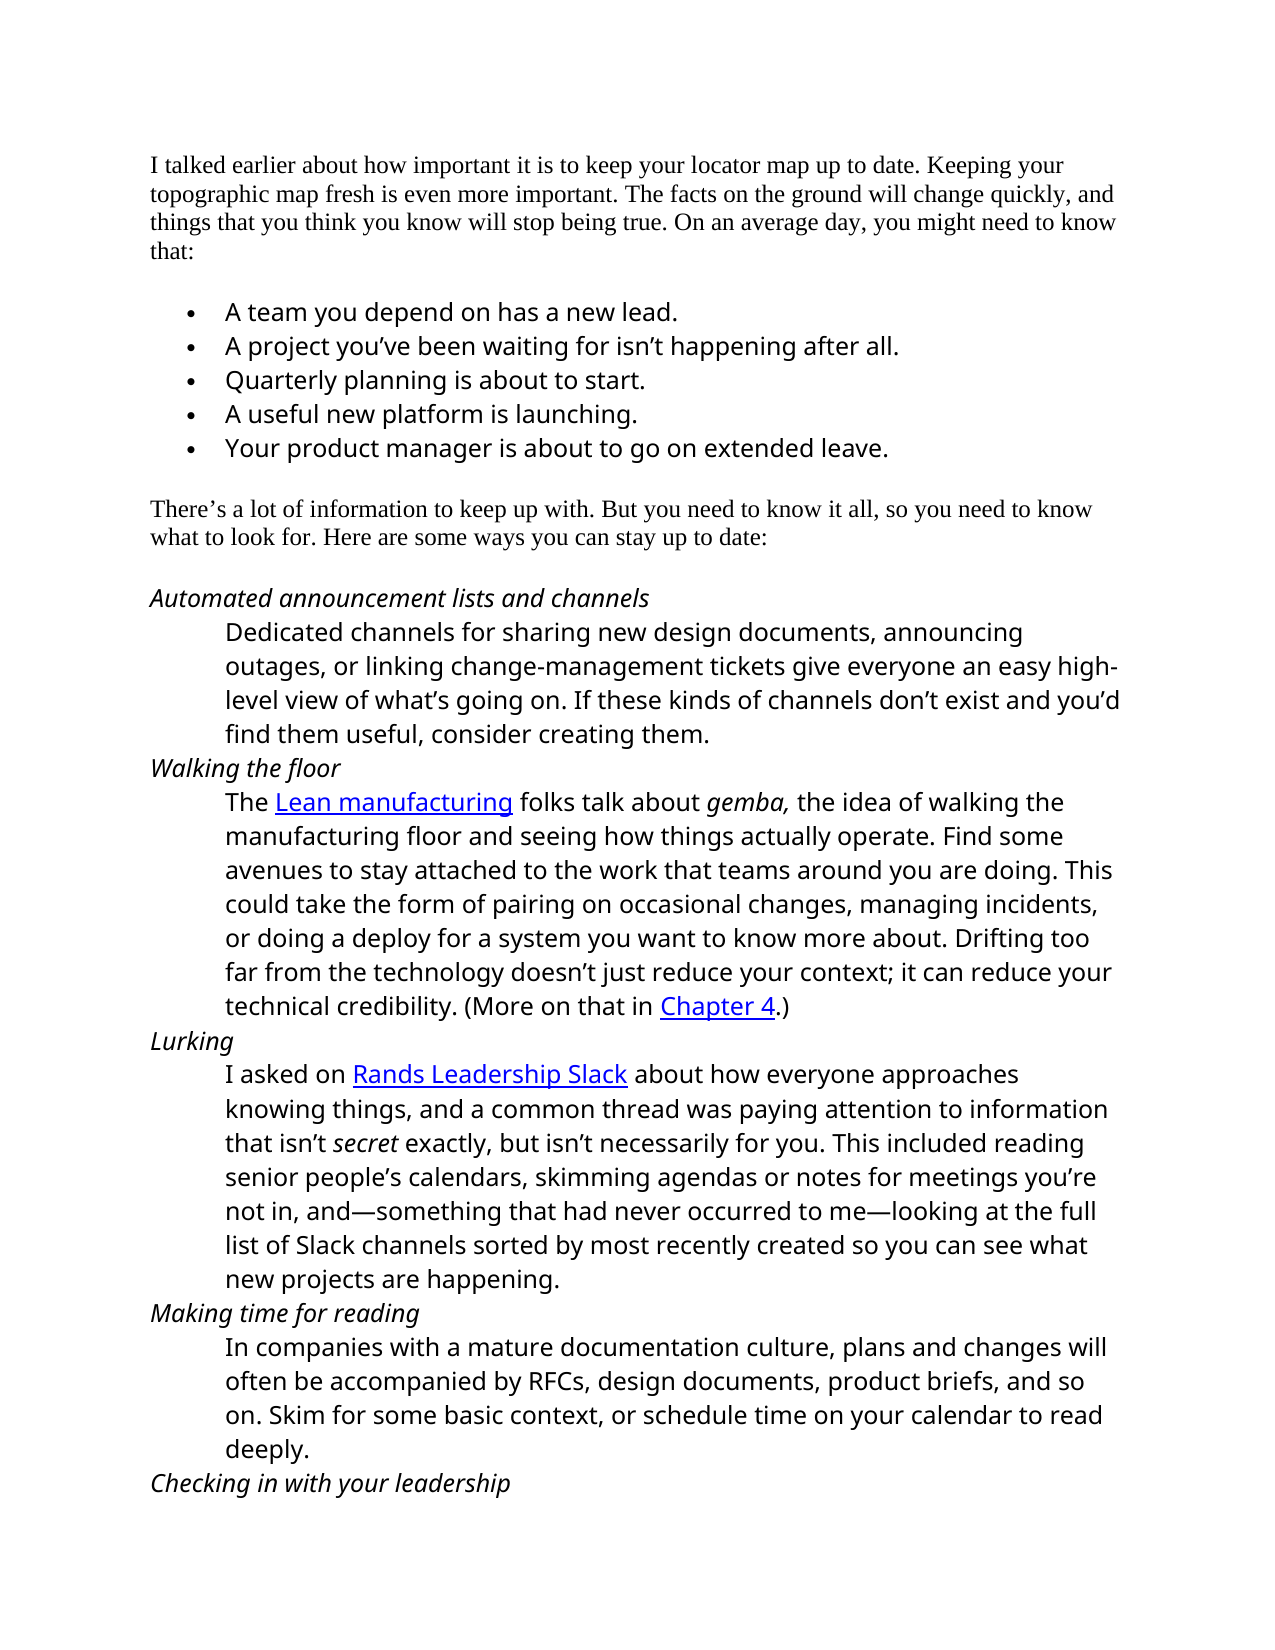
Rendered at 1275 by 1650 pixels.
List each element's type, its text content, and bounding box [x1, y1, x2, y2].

list A useful new platform is launching. [187, 396, 1125, 430]
list A team you depend on has a new lead. [187, 294, 1125, 328]
text The Lean manufacturing folks talk about gemba, the idea of walking the manufacturing floor and seeing how things actually operate. Find some avenues to stay attached to the work that teams around you are doing. This could take the form of pairing on occasional changes, managing incidents, or doing a deploy for a system you want to know more about. Drifting too far from the technology doesn’t just reduce your context; it can reduce your technical credibility. (More on that in Chapter 4.) [225, 785, 1125, 1023]
text Checking in with your leadership [150, 1466, 1125, 1500]
text Making time for reading [150, 1296, 1125, 1330]
text I talked earlier about how important it is to keep your locator map up to date. Keeping your topographic map fresh is even more important. The facts on the ground will change quickly, and things that you think you know will stop being true. On an average day, you might need to know that: [150, 150, 1125, 265]
text Automated announcement lists and channels [150, 580, 1125, 614]
text Dedicated channels for sharing new design documents, announcing outages, or linking change-management tickets give everyone an easy high-level view of what’s going on. If these kinds of channels don’t exist and you’d find them useful, consider creating them. [225, 614, 1125, 751]
text Lurking [150, 1023, 1125, 1057]
text In companies with a mature documentation culture, plans and changes will often be accompanied by RFCs, design documents, product briefs, and so on. Skim for some basic context, or schedule time on your calendar to read deeply. [225, 1330, 1125, 1466]
list Your product manager is about to go on extended leave. [187, 430, 1125, 464]
list A project you’ve been waiting for isn’t happening after all. [187, 328, 1125, 362]
text I asked on Rands Leadership Slack about how everyone approaches knowing things, and a common thread was paying attention to information that isn’t secret exactly, but isn’t necessarily for you. This included reading senior people’s calendars, skimming agendas or notes for meetings you’re not in, and—something that had never occurred to me—looking at the full list of Slack channels sorted by most recently created so you can see what new projects are happening. [225, 1057, 1125, 1296]
text There’s a lot of information to keep up with. But you need to know it all, so you need to know what to look for. Here are some ways you can stay up to date: [150, 494, 1125, 551]
list Quarterly planning is about to start. [187, 362, 1125, 396]
text Walking the floor [150, 751, 1125, 785]
